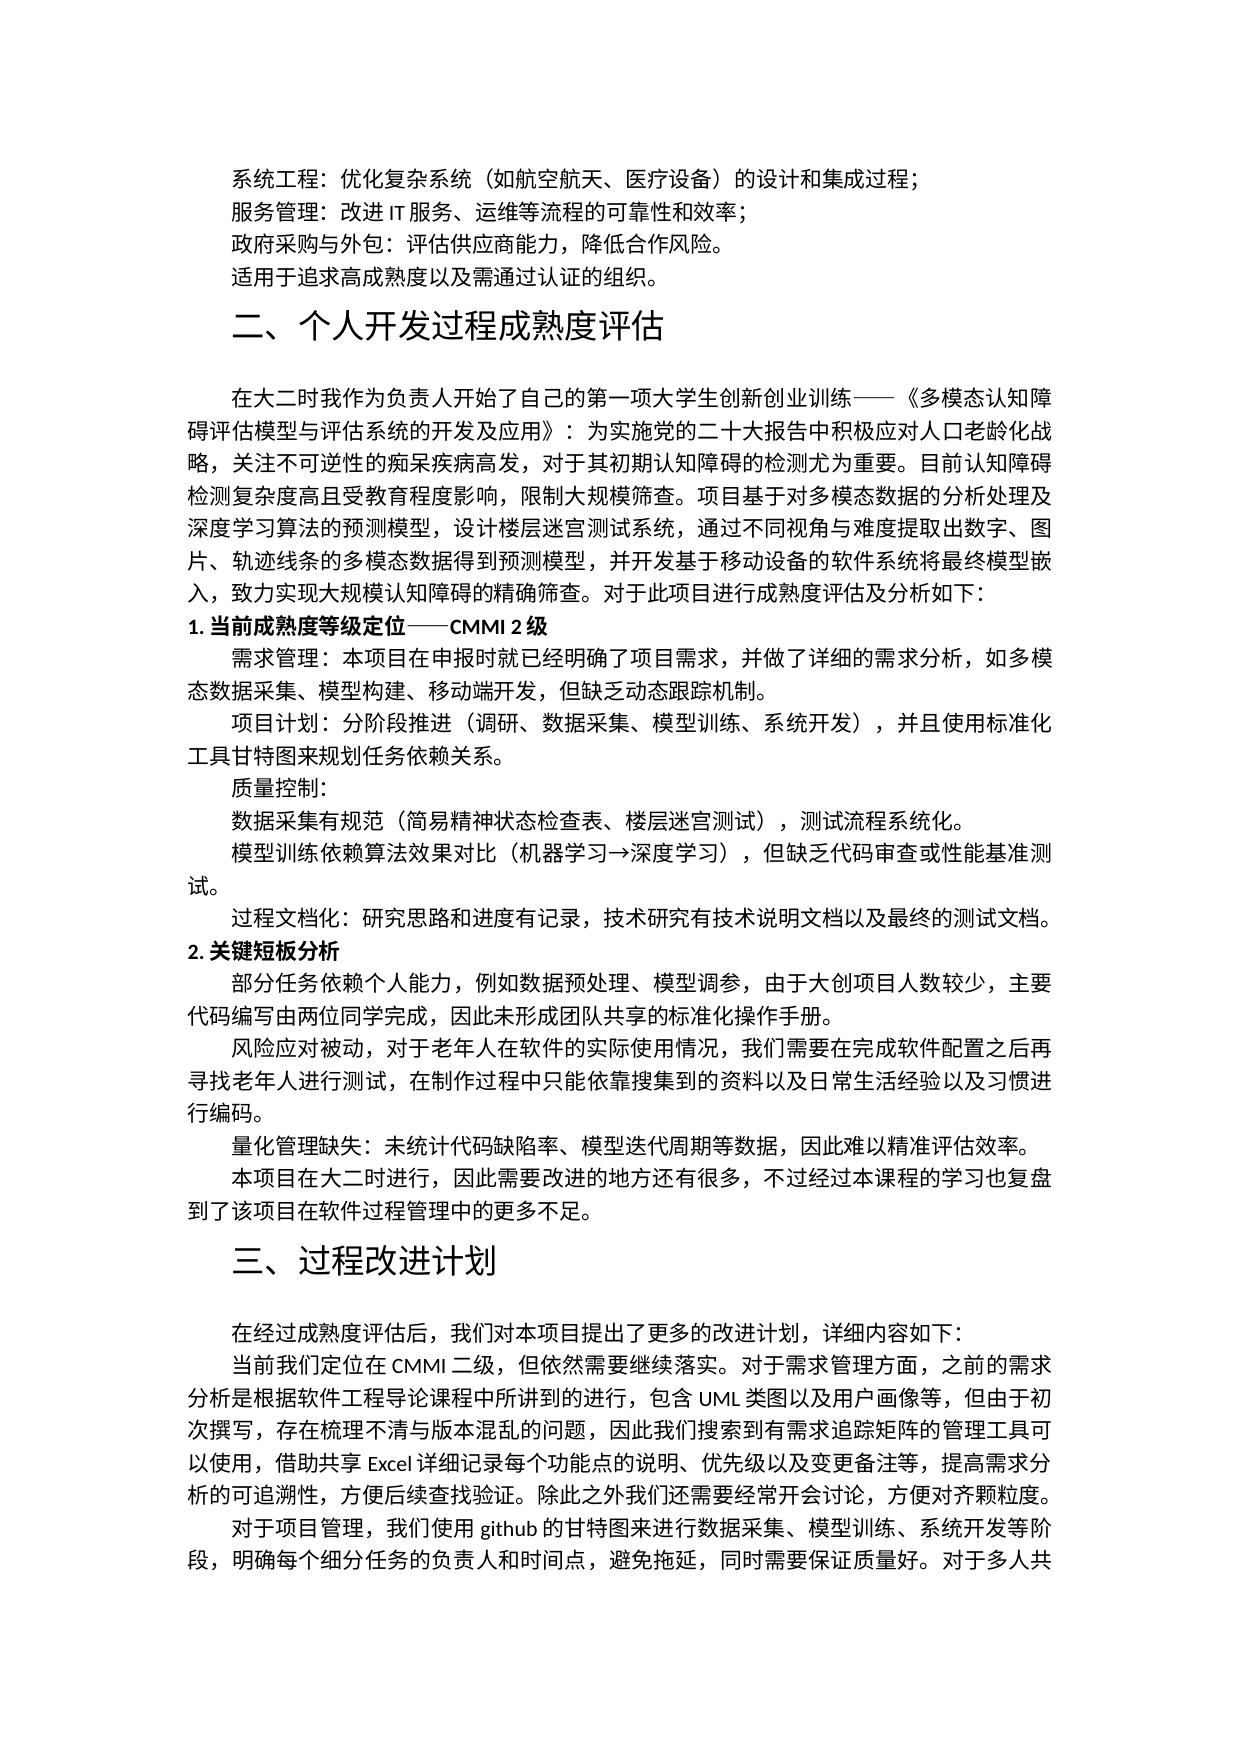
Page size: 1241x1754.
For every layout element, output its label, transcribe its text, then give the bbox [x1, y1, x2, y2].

text 政府采购与外包：评估供应商能力，降低合作风险。 [187, 227, 1053, 259]
text 需求管理：本项目在申报时就已经明确了项目需求，并做了详细的需求分析，如多模态数据采集、模型构建、移动端开发，但缺乏动态跟踪机制。 [187, 641, 1053, 706]
text 质量控制： [187, 771, 1053, 803]
text 本项目在大二时进行，因此需要改进的地方还有很多，不过经过本课程的学习也复盘到了该项目在软件过程管理中的更多不足。 [187, 1161, 1053, 1226]
text 系统工程：优化复杂系统（如航空航天、医疗设备）的设计和集成过程； [187, 162, 1053, 194]
text 过程文档化：研究思路和进度有记录，技术研究有技术说明文档以及最终的测试文档。 [187, 901, 1053, 933]
text 在大二时我作为负责人开始了自己的第一项大学生创新创业训练——《多模态认知障碍评估模型与评估系统的开发及应用》：为实施党的二十大报告中积极应对人口老龄化战略，关注不可逆性的痴呆疾病高发，对于其初期认知障碍的检测尤为重要。目前认知障碍检测复杂度高且受教育程度影响，限制大规模筛查。项目基于对多模态数据的分析处理及深度学习算法的预测模型，设计楼层迷宫测试系统，通过不同视角与难度提取出数字、图片、轨迹线条的多模态数据得到预测模型，并开发基于移动设备的软件系统将最终模型嵌入，致力实现大规模认知障碍的精确筛查。对于此项目进行成熟度评估及分析如下： [187, 381, 1053, 608]
text 数据采集有规范（简易精神状态检查表、楼层迷宫测试），测试流程系统化。 [187, 803, 1053, 836]
list 关键短板分析 [187, 933, 1053, 966]
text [187, 1510, 1053, 1575]
list 过程改进计划 [187, 1226, 1053, 1291]
text 当前我们定位在CMMI二级，但依然需要继续落实。对于需求管理方面，之前的需求分析是根据软件工程导论课程中所讲到的进行，包含UML类图以及用户画像等，但由于初次撰写，存在梳理不清与版本混乱的问题，因此我们搜索到有需求追踪矩阵的管理工具可以使用，借助共享Excel详细记录每个功能点的说明、优先级以及变更备注等，提高需求分析的可追溯性，方便后续查找验证。除此之外我们还需要经常开会讨论，方便对齐颗粒度。 [187, 1348, 1053, 1510]
list 个人开发过程成熟度评估 [187, 292, 1053, 357]
list 当前成熟度等级定位——CMMI 2级 [187, 608, 1053, 641]
text 在经过成熟度评估后，我们对本项目提出了更多的改进计划，详细内容如下： [187, 1315, 1053, 1348]
text 模型训练依赖算法效果对比（机器学习→深度学习），但缺乏代码审查或性能基准测试。 [187, 836, 1053, 901]
text 部分任务依赖个人能力，例如数据预处理、模型调参，由于大创项目人数较少，主要代码编写由两位同学完成，因此未形成团队共享的标准化操作手册。 [187, 966, 1053, 1031]
text 服务管理：改进IT服务、运维等流程的可靠性和效率； [187, 194, 1053, 227]
text 适用于追求高成熟度以及需通过认证的组织。 [187, 259, 1053, 292]
text 项目计划：分阶段推进（调研、数据采集、模型训练、系统开发），并且使用标准化工具甘特图来规划任务依赖关系。 [187, 706, 1053, 771]
text 风险应对被动，对于老年人在软件的实际使用情况，我们需要在完成软件配置之后再寻找老年人进行测试，在制作过程中只能依靠搜集到的资料以及日常生活经验以及习惯进行编码。 [187, 1031, 1053, 1128]
text 量化管理缺失：未统计代码缺陷率、模型迭代周期等数据，因此难以精准评估效率。 [187, 1128, 1053, 1161]
